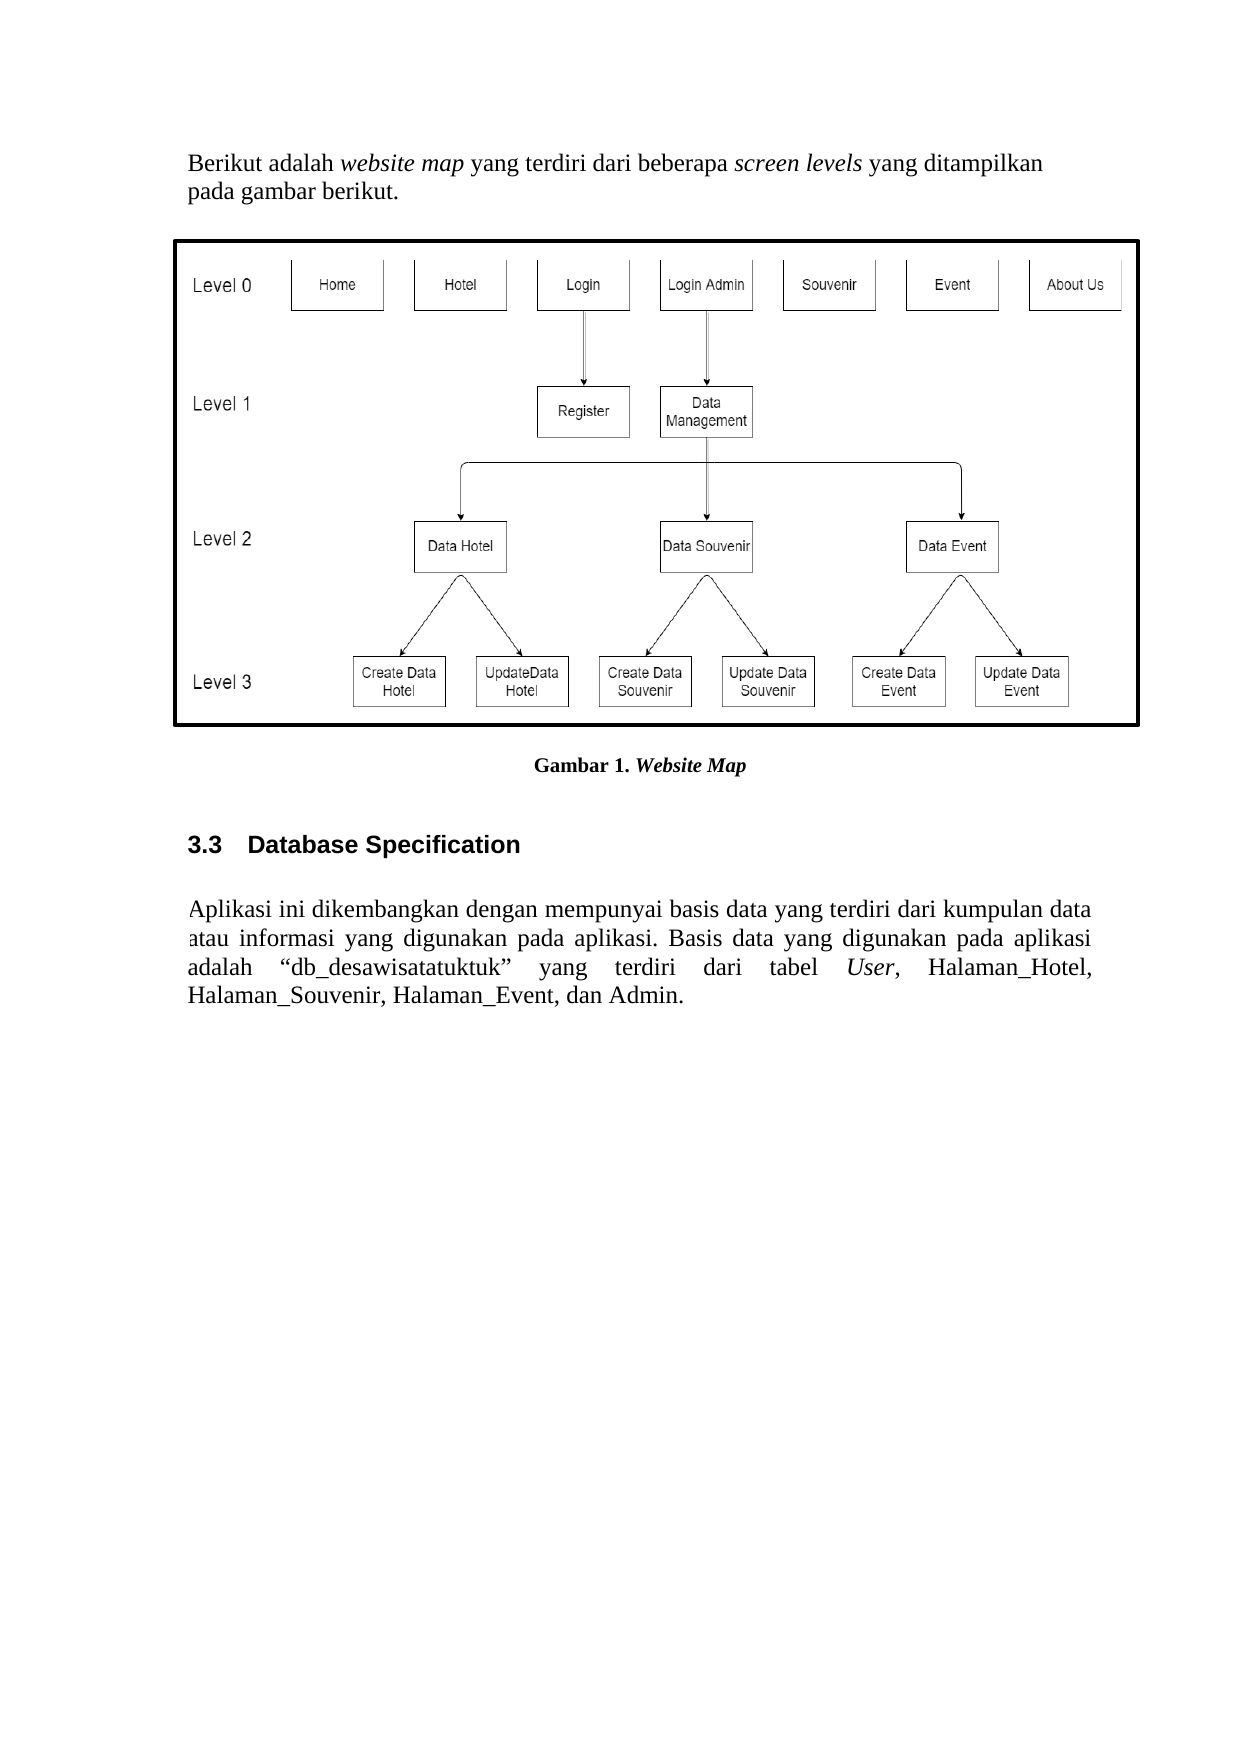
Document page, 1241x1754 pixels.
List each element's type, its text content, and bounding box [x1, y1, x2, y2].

subtitle Database Specification [187, 831, 1092, 859]
text Aplikasi ini dikembangkan dengan mempunyai basis data yang terdiri dari kumpulan data atau informasi yang digunakan pada aplikasi. Basis data yang digunakan pada aplikasi adalah “db_desawisatatuktuk” yang terdiri dari tabel User, Halaman_Hotel, Halaman_Souvenir, Halaman_Event, dan Admin. [187, 894, 1092, 1009]
text Gambar 1. Website Map [187, 753, 1092, 777]
picture [191, 260, 1122, 707]
text Berikut adalah website map yang terdiri dari beberapa screen levels yang ditampilkan pada gambar berikut. [187, 148, 1092, 205]
